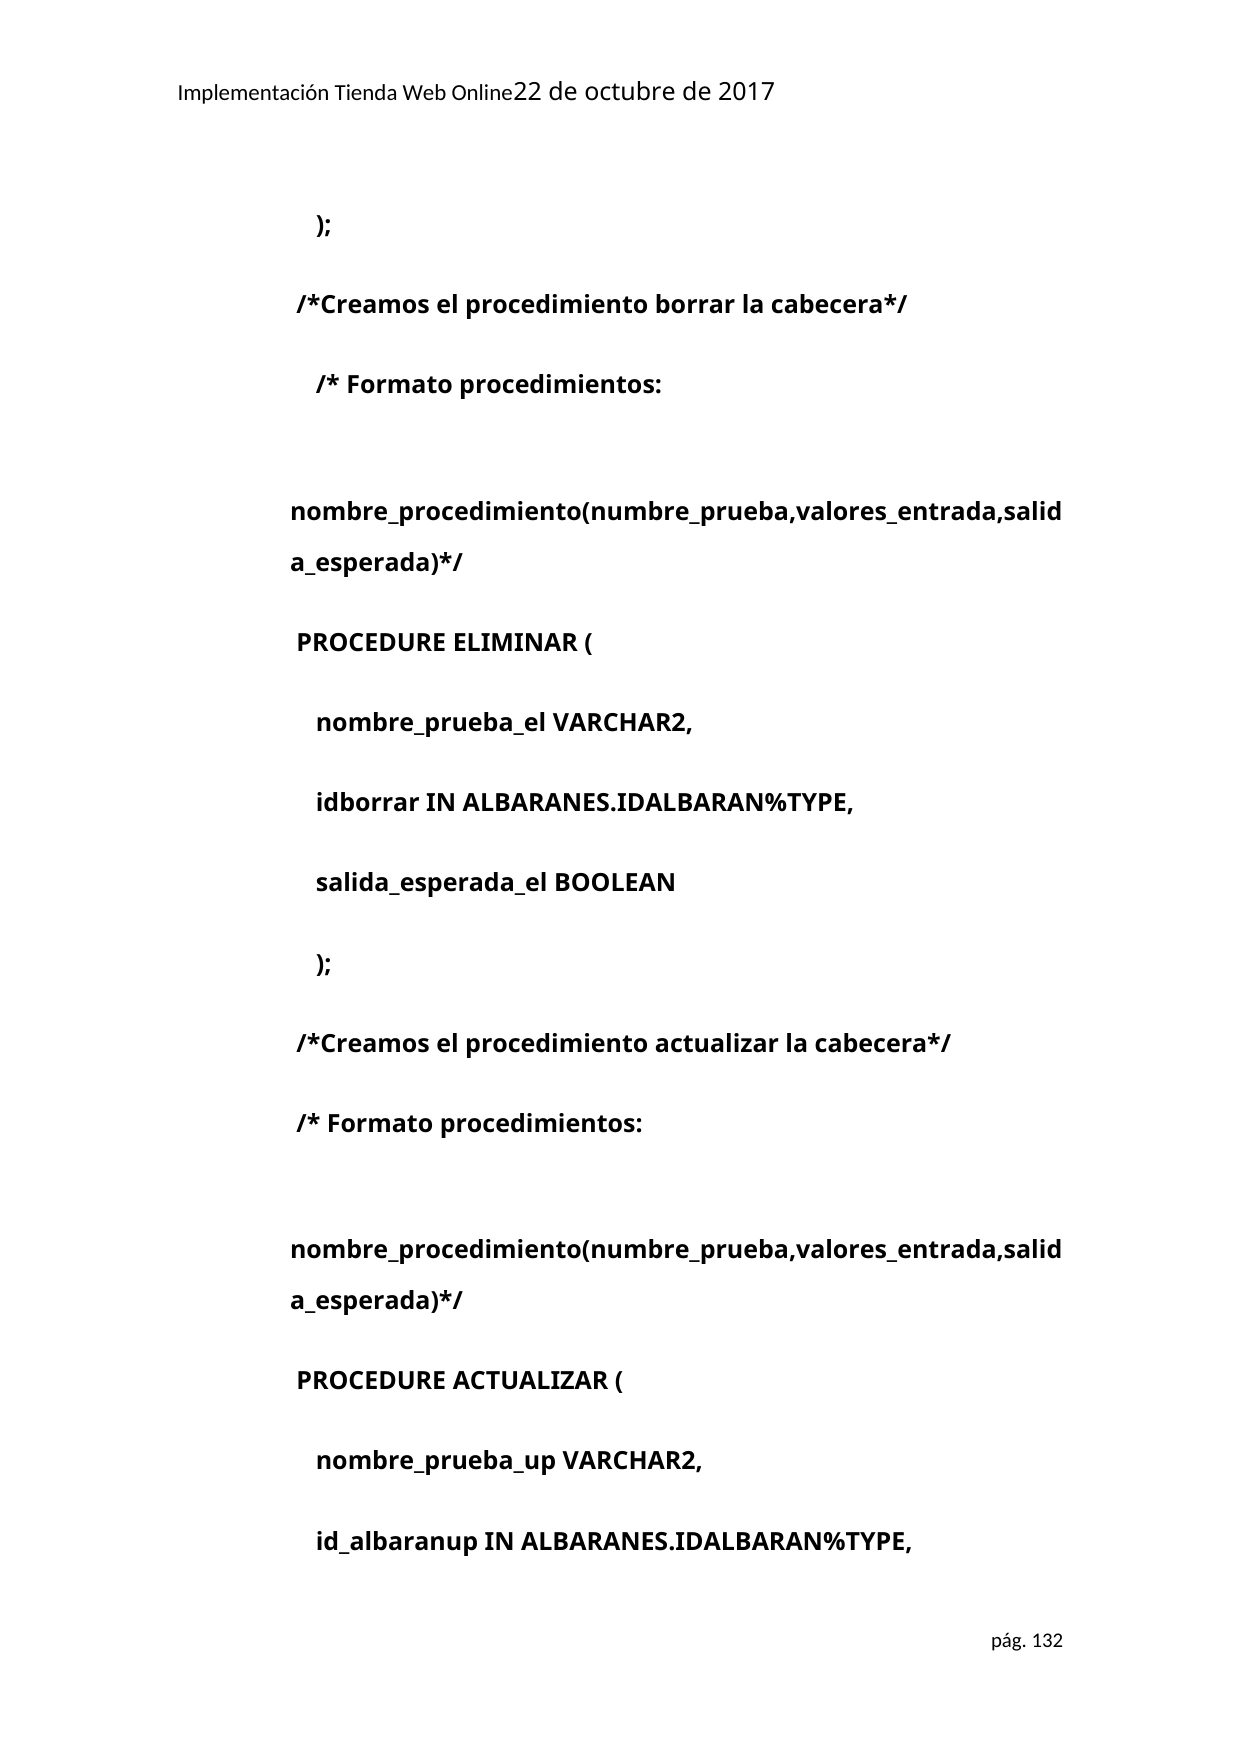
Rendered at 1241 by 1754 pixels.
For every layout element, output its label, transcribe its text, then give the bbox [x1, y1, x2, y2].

text PROCEDURE ELIMINAR ( [290, 624, 1063, 658]
text /* Formato procedimientos: [290, 1106, 1063, 1140]
text idborrar IN ALBARANES.IDALBARAN%TYPE, [290, 785, 1063, 819]
text nombre_procedimiento(numbre_prueba,valores_entrada,salida_esperada)*/ [290, 1186, 1063, 1317]
text ); [290, 945, 1063, 979]
text /*Creamos el procedimiento actualizar la cabecera*/ [290, 1025, 1063, 1059]
text nombre_procedimiento(numbre_prueba,valores_entrada,salida_esperada)*/ [290, 447, 1063, 578]
text /* Formato procedimientos: [290, 367, 1063, 401]
text id_albaranup IN ALBARANES.IDALBARAN%TYPE, [290, 1523, 1063, 1557]
text nombre_prueba_up VARCHAR2, [290, 1443, 1063, 1477]
text ); [290, 207, 1063, 241]
text nombre_prueba_el VARCHAR2, [290, 704, 1063, 739]
text salida_esperada_el BOOLEAN [290, 865, 1063, 899]
text /*Creamos el procedimiento borrar la cabecera*/ [290, 287, 1063, 321]
text PROCEDURE ACTUALIZAR ( [290, 1363, 1063, 1397]
